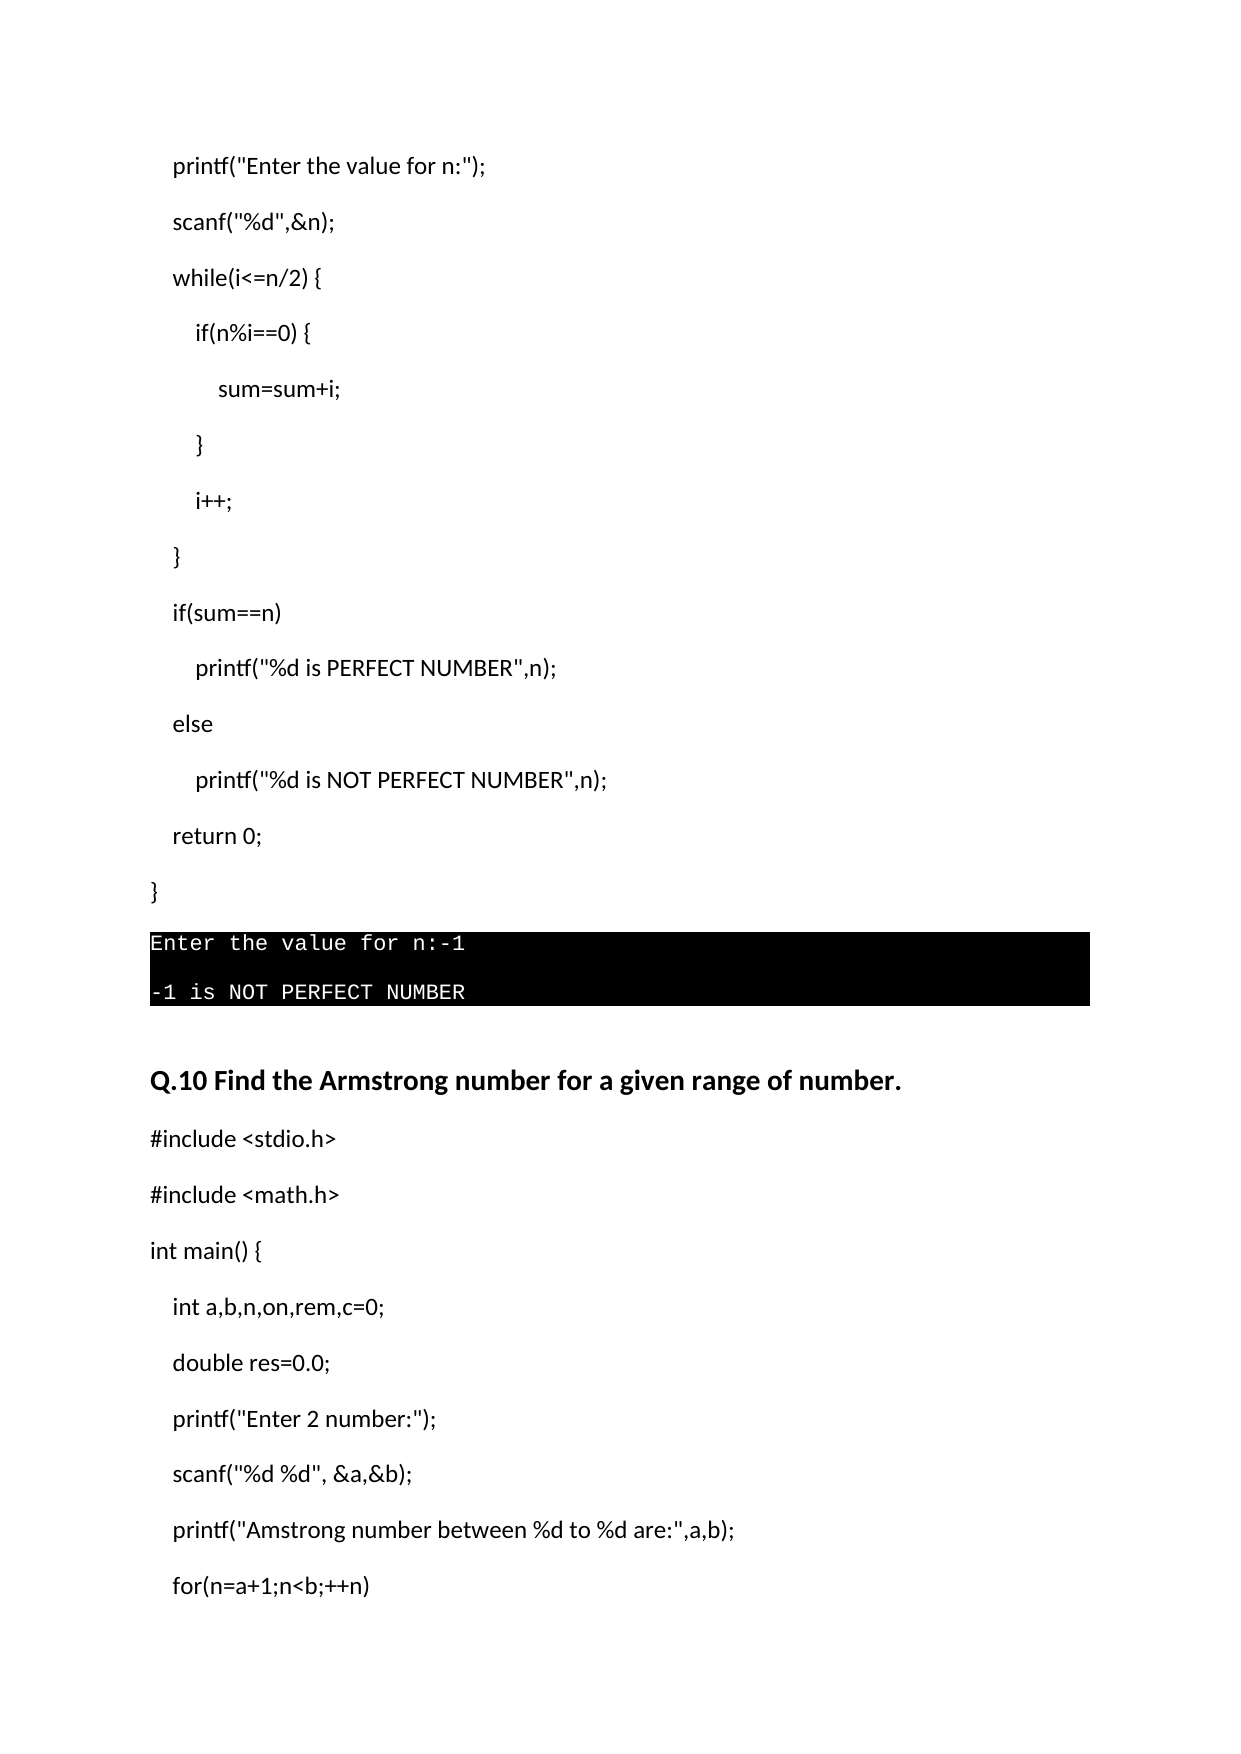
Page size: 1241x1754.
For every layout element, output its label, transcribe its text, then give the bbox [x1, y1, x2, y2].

text Q.10 Find the Armstrong number for a given range of number. [150, 1062, 1090, 1097]
text return 0; [150, 820, 1090, 851]
text printf("Amstrong number between %d to %d are:",a,b); [150, 1514, 1090, 1545]
text if(n%i==0) { [150, 317, 1090, 348]
text } [150, 541, 1090, 571]
text for(n=a+1;n<b;++n) [150, 1570, 1090, 1601]
text i++; [150, 485, 1090, 516]
text #include <stdio.h> [150, 1124, 1090, 1154]
text printf("%d is NOT PERFECT NUMBER",n); [150, 764, 1090, 795]
text printf("%d is PERFECT NUMBER",n); [150, 652, 1090, 683]
text while(i<=n/2) { [150, 262, 1090, 292]
text int a,b,n,on,rem,c=0; [150, 1291, 1090, 1322]
text double res=0.0; [150, 1347, 1090, 1377]
text } [150, 876, 1090, 906]
text scanf("%d",&n); [150, 206, 1090, 236]
text int main() { [150, 1235, 1090, 1266]
text if(sum==n) [150, 597, 1090, 627]
text -1 is NOT PERFECT NUMBER [150, 981, 1090, 1006]
text #include <math.h> [150, 1179, 1090, 1210]
text printf("Enter the value for n:"); [150, 150, 1090, 181]
text scanf("%d %d", &a,&b); [150, 1459, 1090, 1489]
text Enter the value for n:-1 [150, 932, 1090, 981]
text printf("Enter 2 number:"); [150, 1403, 1090, 1433]
text sum=sum+i; [150, 373, 1090, 404]
text } [150, 429, 1090, 460]
text else [150, 708, 1090, 739]
